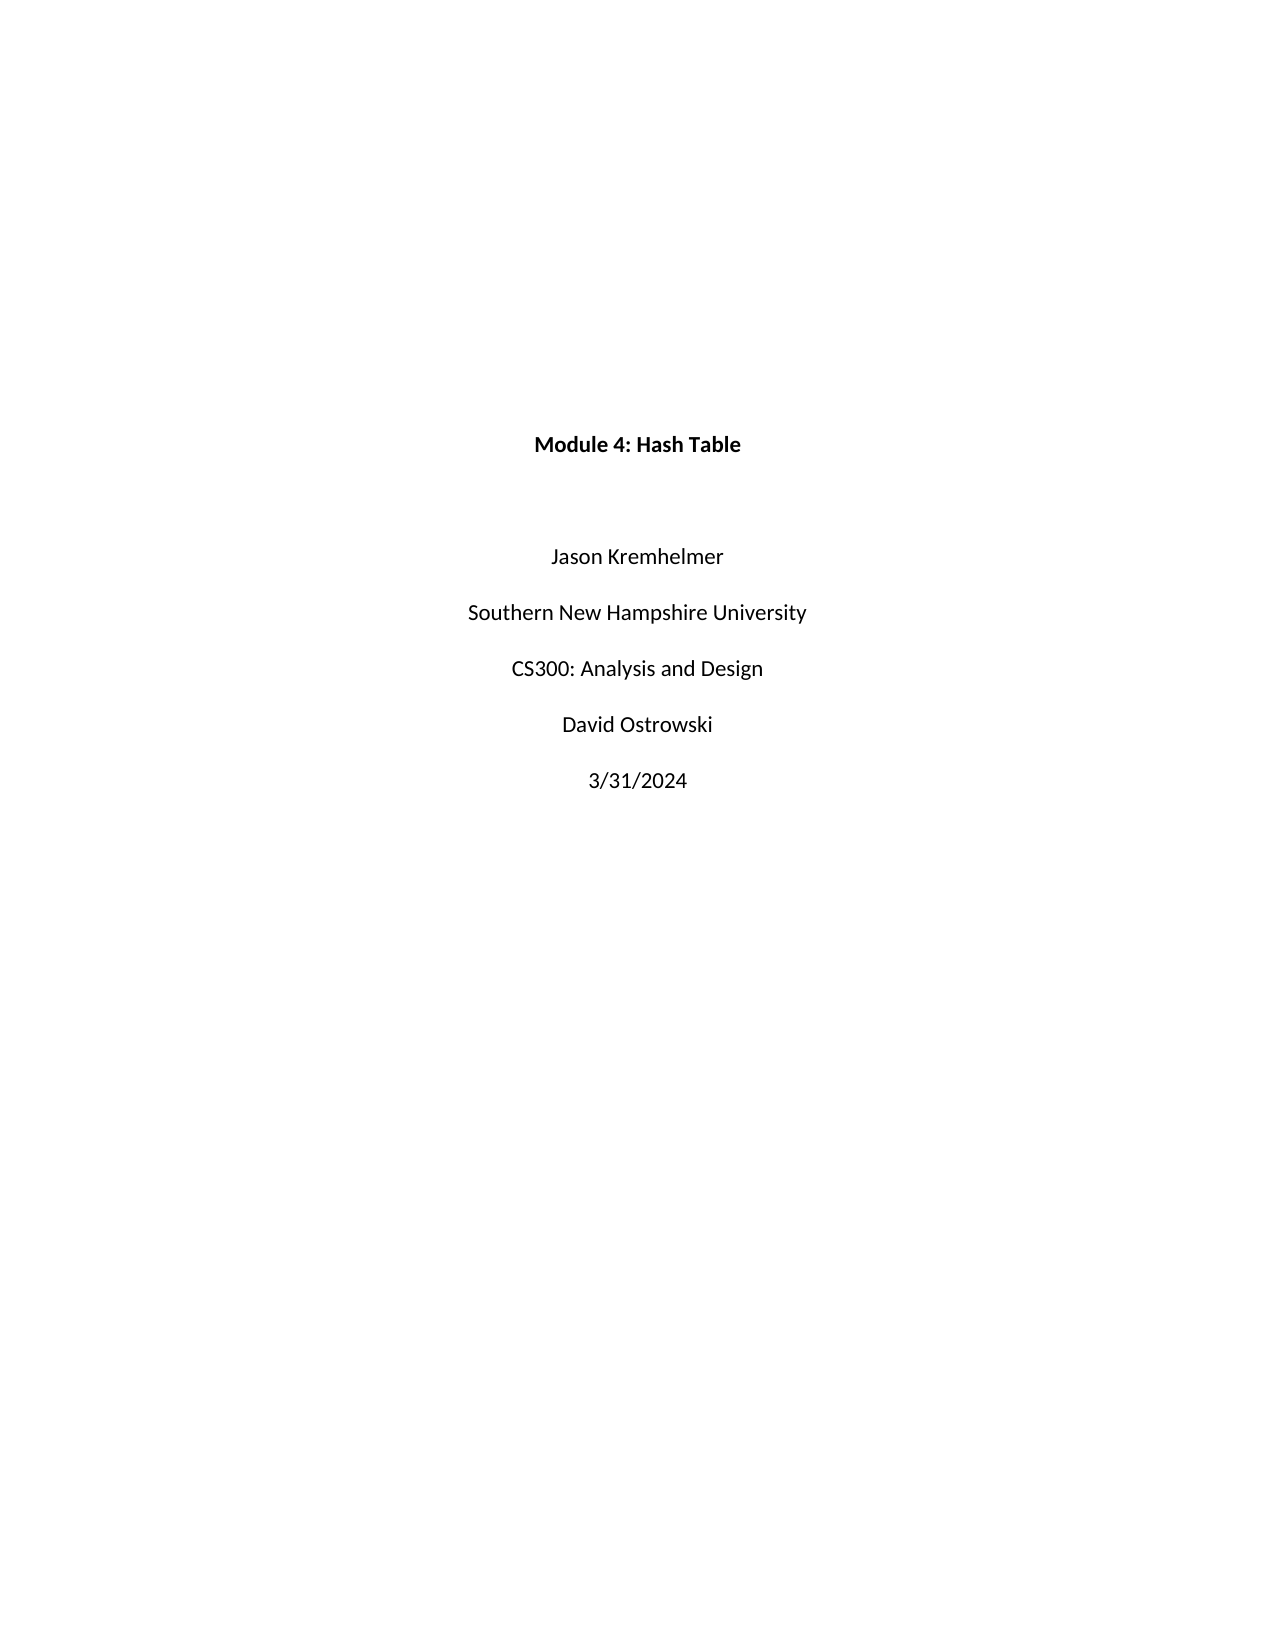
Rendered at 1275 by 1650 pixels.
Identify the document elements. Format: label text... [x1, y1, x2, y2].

subtitle Jason Kremhelmer [150, 542, 1125, 570]
subtitle Southern New Hampshire University [150, 598, 1125, 626]
subtitle 3/31/2024 [150, 766, 1125, 794]
subtitle David Ostrowski [150, 710, 1125, 738]
subtitle CS300: Analysis and Design [150, 654, 1125, 682]
title Module 4: Hash Table [150, 430, 1125, 458]
